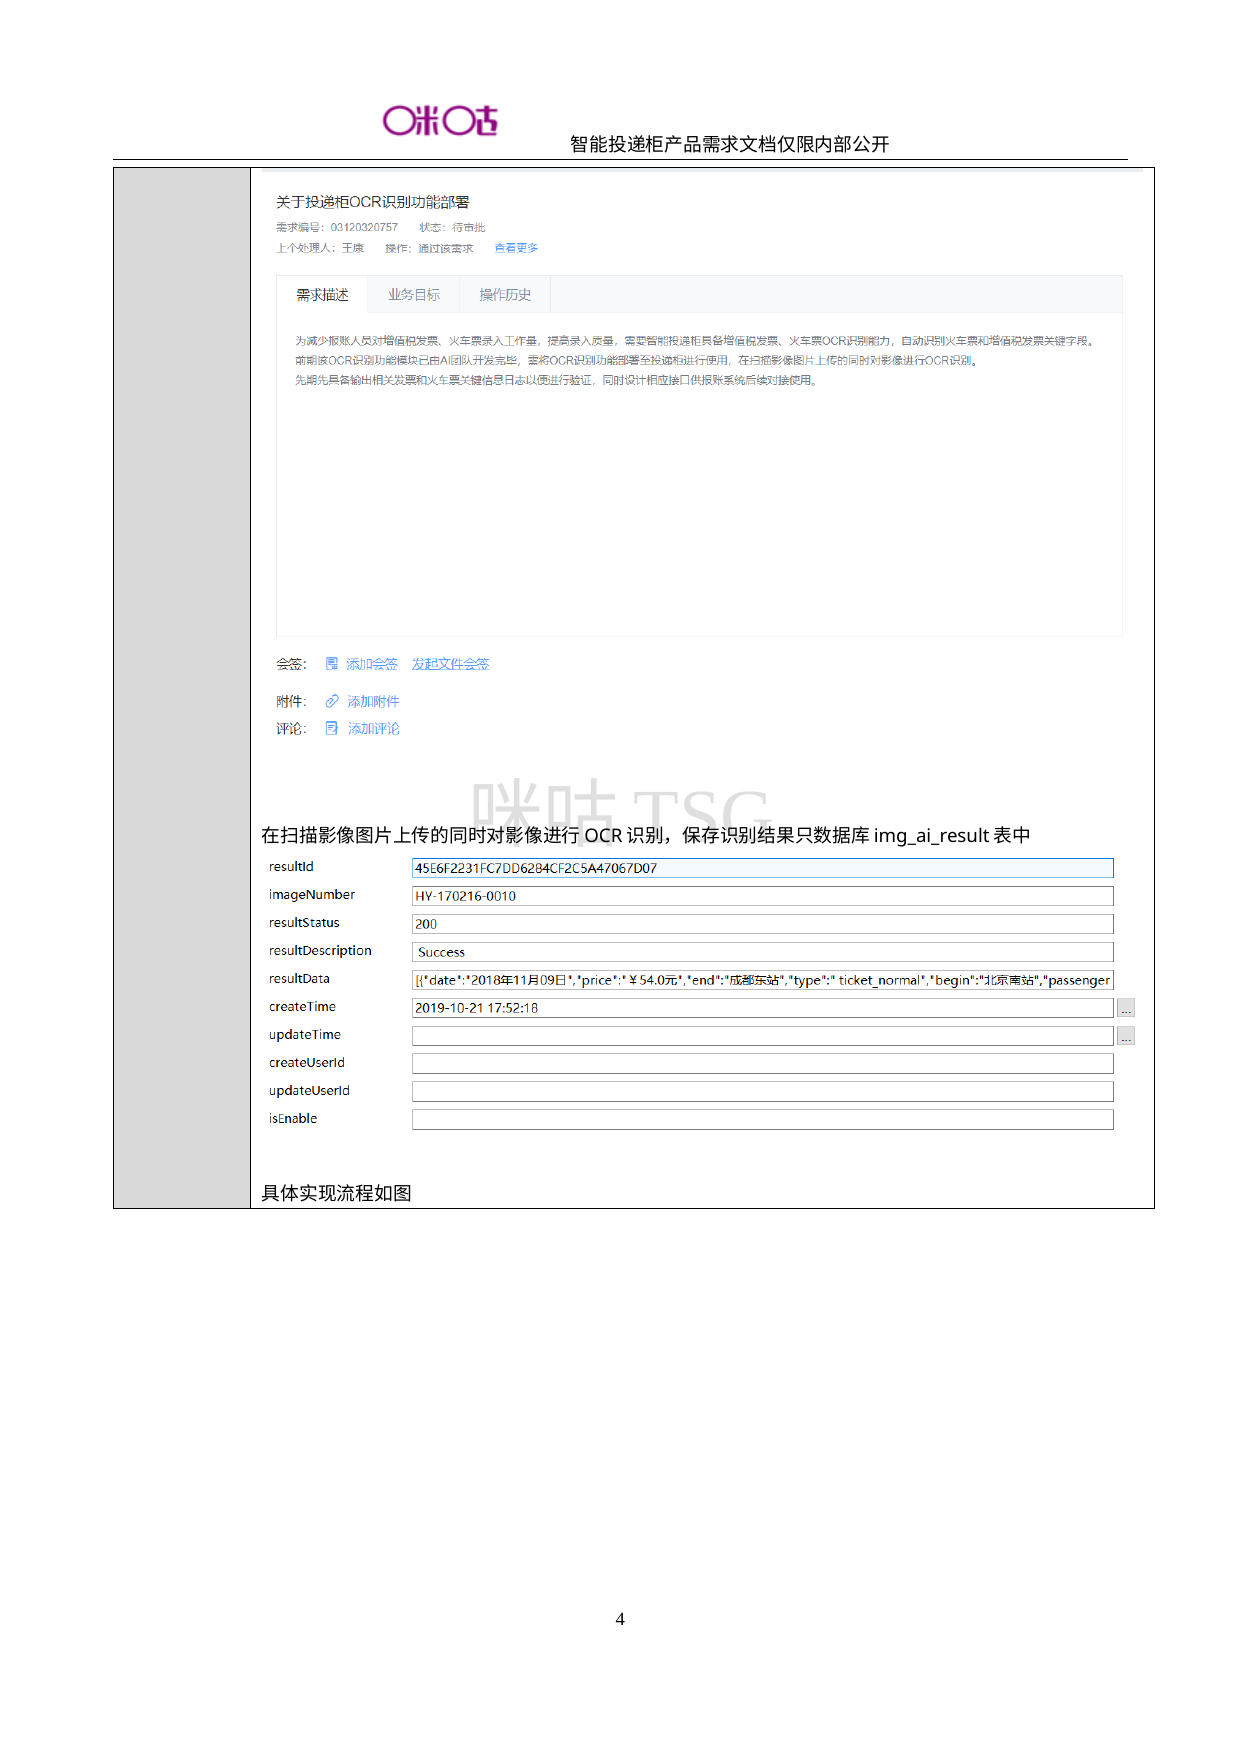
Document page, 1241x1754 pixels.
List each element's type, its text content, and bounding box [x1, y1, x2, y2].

table_header 一、【单据扫描】- 【影像上传】模块：增加ORC异步识别并保存识别结果 在扫描影像图片上传的同时对影像进行OCR识别，保存识别结果只数据库img_ai_result表中 具体实现流程如图 [251, 168, 1154, 1208]
table_header 需求定义 [114, 168, 250, 1208]
picture [369, 88, 524, 152]
picture [261, 850, 1143, 1142]
picture [261, 168, 1143, 759]
